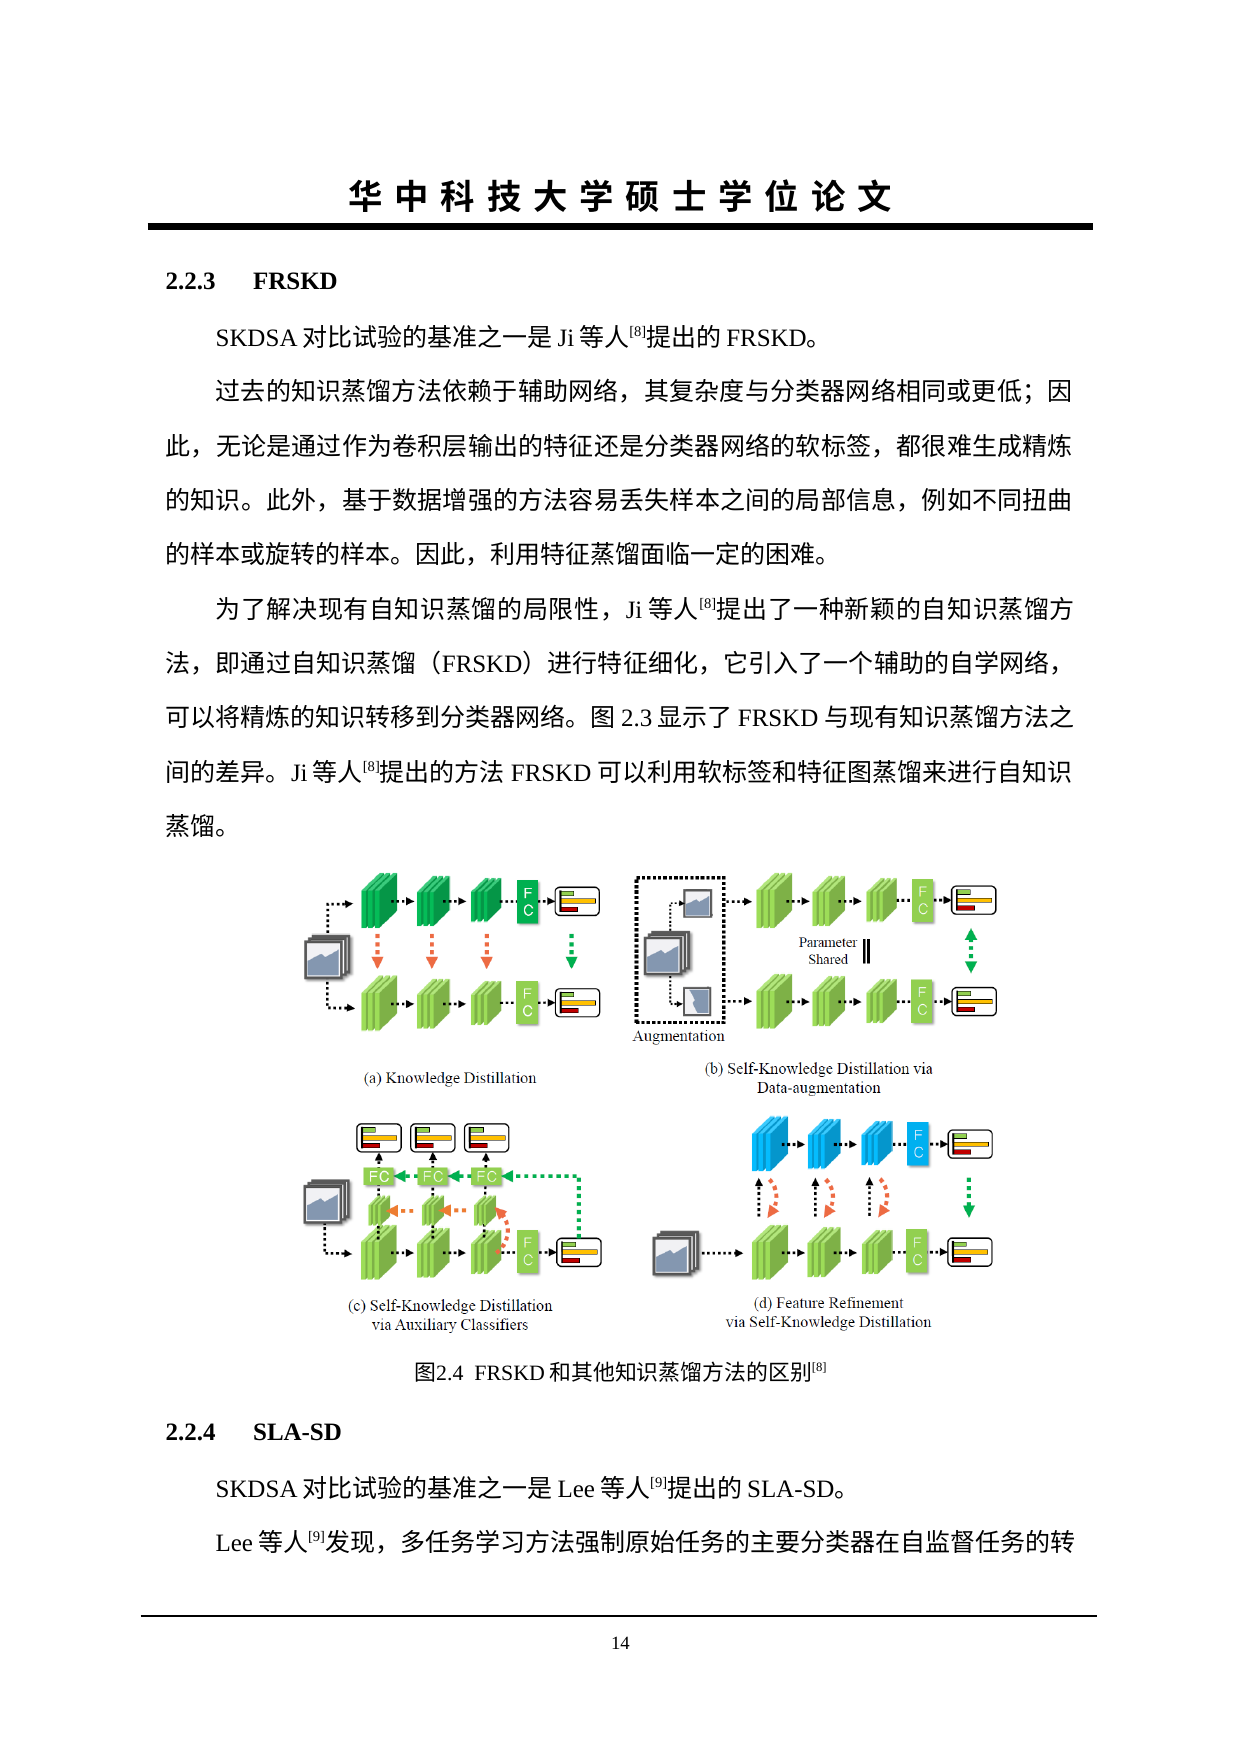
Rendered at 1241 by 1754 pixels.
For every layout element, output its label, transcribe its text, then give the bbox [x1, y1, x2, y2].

text SKDSA对比试验的基准之一是Ji等人[8]提出的FRSKD。 [165, 317, 1075, 353]
text 过去的知识蒸馏方法依赖于辅助网络，其复杂度与分类器网络相同或更低；因此，无论是通过作为卷积层输出的特征还是分类器网络的软标签，都很难生成精炼的知识。此外，基于数据增强的方法容易丢失样本之间的局部信息，例如不同扭曲的样本或旋转的样本。因此，利用特征蒸馏面临一定的困难。 [165, 372, 1075, 571]
subtitle SLA-SD [165, 1417, 1075, 1446]
text 为了解决现有自知识蒸馏的局限性，Ji等人[8]提出了一种新颖的自知识蒸馏方法，即通过自知识蒸馏（FRSKD）进行特征细化，它引入了一个辅助的自学网络，可以将精炼的知识转移到分类器网络。图2.3显示了 FRSKD 与现有知识蒸馏方法之间的差异。Ji等人[8]提出的方法 FRSKD 可以利用软标签和特征图蒸馏来进行自知识蒸馏。 [165, 589, 1075, 843]
text SKDSA对比试验的基准之一是Lee等人[9]提出的SLA-SD。 [165, 1468, 1075, 1504]
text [165, 1523, 1075, 1559]
subtitle FRSKD [165, 266, 1075, 294]
picture [285, 861, 1005, 1341]
